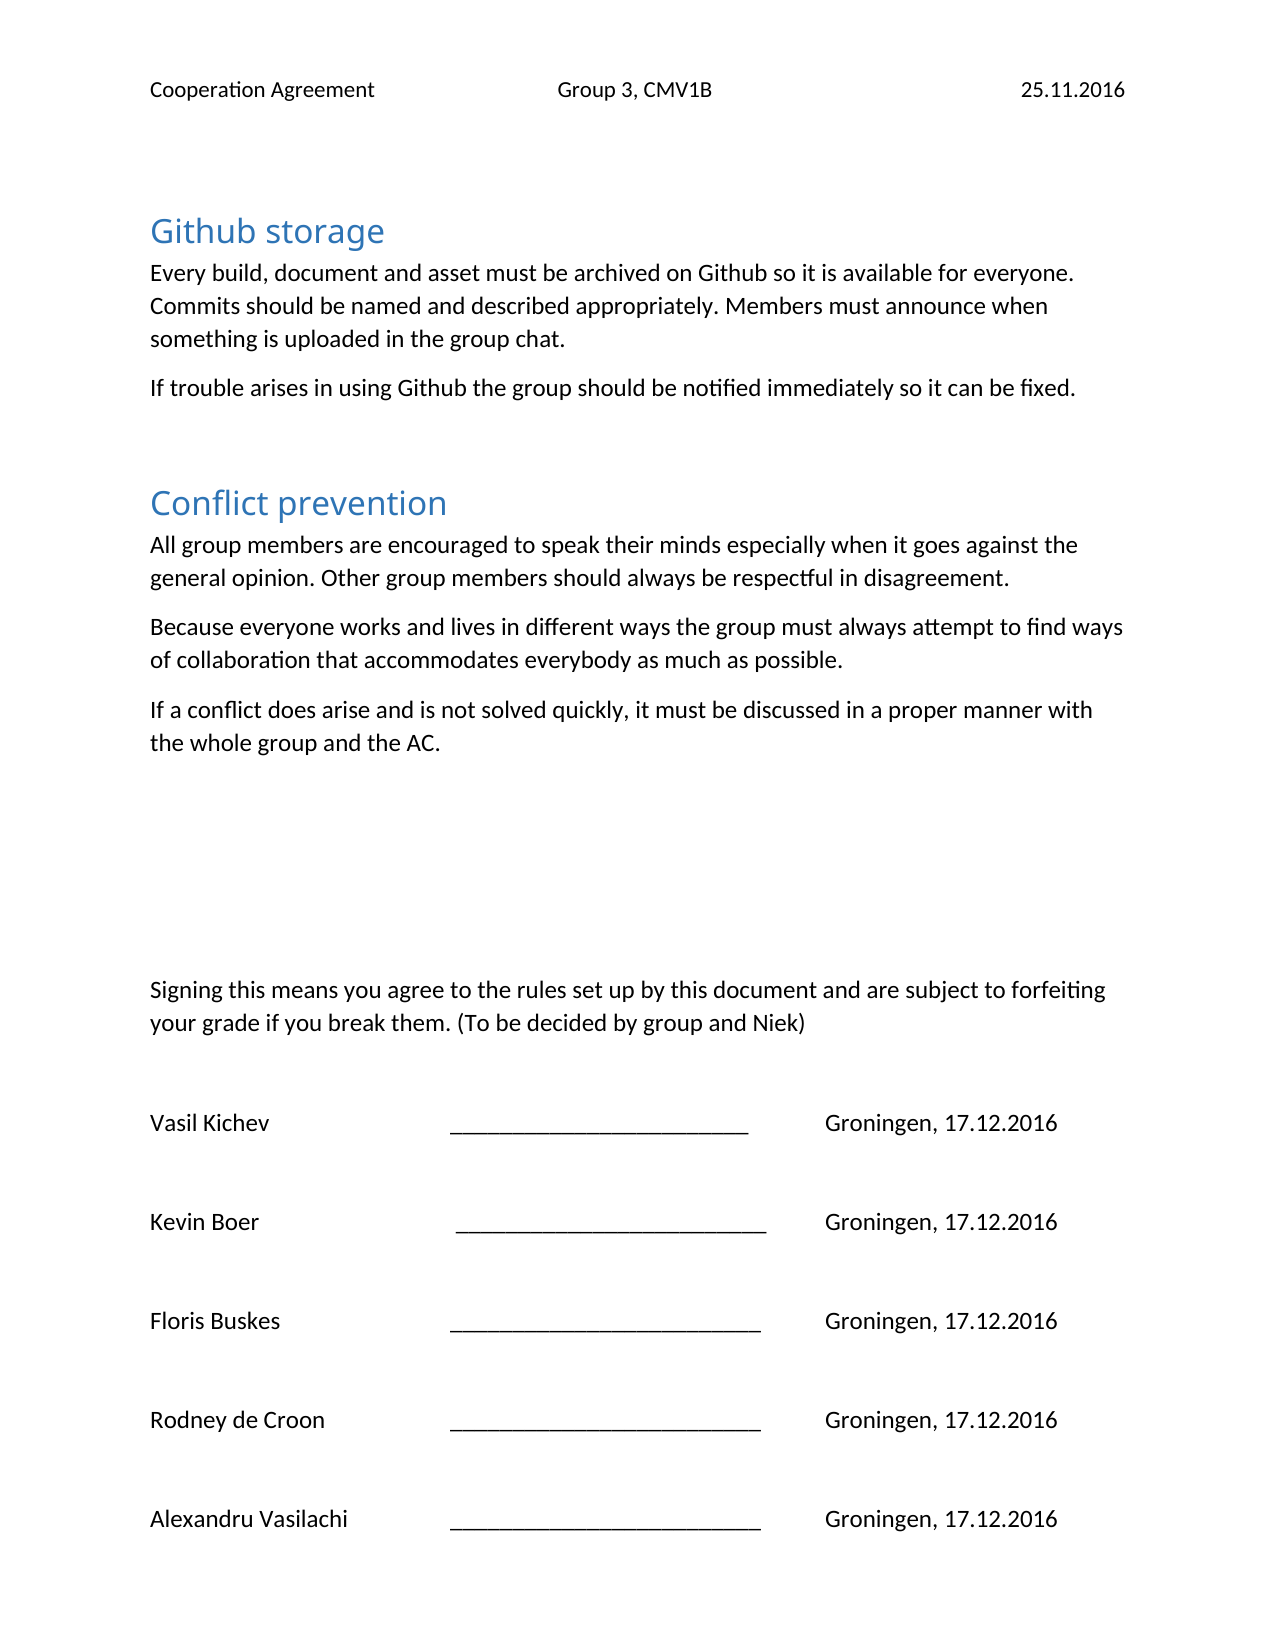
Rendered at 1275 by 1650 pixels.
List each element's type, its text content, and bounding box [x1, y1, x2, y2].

text Because everyone works and lives in different ways the group must always attempt to find ways of collaboration that accommodates everybody as much as possible. [150, 611, 1125, 675]
text Vasil Kichev ________________________ Groningen, 17.12.2016 [150, 1107, 1125, 1137]
subtitle Conflict prevention [150, 480, 1125, 525]
text Every build, document and asset must be archived on Github so it is available for everyone. Commits should be named and described appropriately. Members must announce when something is uploaded in the group chat. [150, 257, 1125, 353]
text Kevin Boer _________________________ Groningen, 17.12.2016 [150, 1206, 1125, 1236]
text Rodney de Croon _________________________ Groningen, 17.12.2016 [150, 1404, 1125, 1435]
text All group members are encouraged to speak their minds especially when it goes against the general opinion. Other group members should always be respectful in disagreement. [150, 529, 1125, 592]
text If trouble arises in using Github the group should be notified immediately so it can be fixed. [150, 372, 1125, 403]
subtitle Github storage [150, 208, 1125, 253]
text If a conflict does arise and is not solved quickly, it must be discussed in a proper manner with the whole group and the AC. [150, 694, 1125, 757]
text Signing this means you agree to the rules set up by this document and are subject to forfeiting your grade if you break them. (To be decided by group and Niek) [150, 974, 1125, 1038]
text Alexandru Vasilachi _________________________ Groningen, 17.12.2016 [150, 1503, 1125, 1534]
text Floris Buskes _________________________ Groningen, 17.12.2016 [150, 1305, 1125, 1336]
